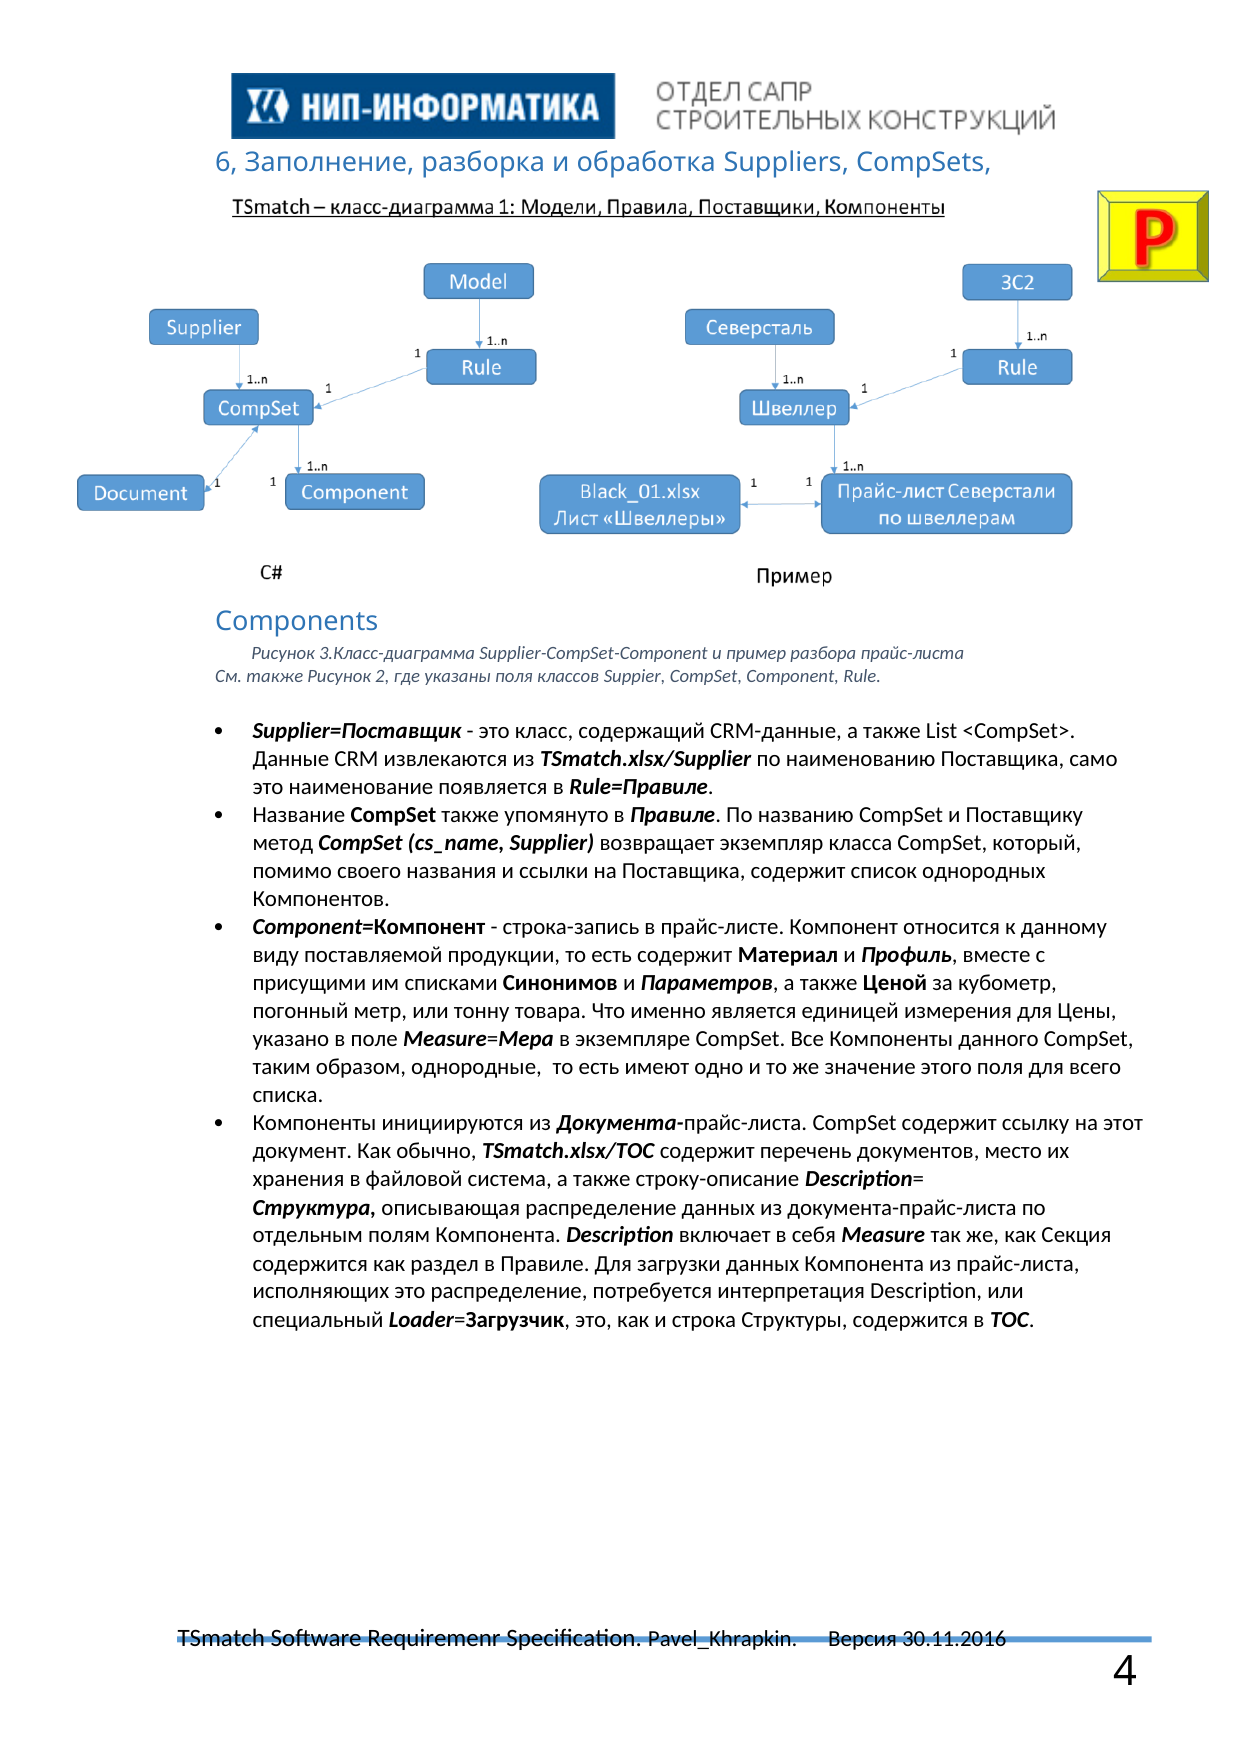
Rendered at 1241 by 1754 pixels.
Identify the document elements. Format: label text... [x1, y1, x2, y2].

text Рисунок 3.Класс-диаграмма Supplier-CompSet-Component и пример разбора прайс-листа См. также Рисунок 2, где указаны поля классов Suppier, CompSet, Component, Rule. [215, 641, 1152, 687]
list Компоненты инициируются из Документа-прайс-листа. CompSet содержит ссылку на этот документ. Как обычно, TSmatch.xlsx/TOC содержит перечень документов, место их хранения в файловой система, а также строку-описание Description= Структура, описывающая распределение данных из документа-прайс-листа по отдельным полям Компонента. Description включает в себя Measure так же, как Секция содержится как раздел в Правиле. Для загрузки данных Компонента из прайс-листа, исполняющих это распределение, потребуется интерпретация Description, или специальный Loader=Загрузчик, это, как и строка Структуры, содержится в TOC. [215, 1108, 1152, 1333]
subtitle 6, Заполнение, разборка и обработка Suppliers, CompSets, Components [215, 602, 1152, 638]
picture [231, 73, 1152, 139]
subtitle 6, Заполнение, разборка и обработка Suppliers, CompSets, Components [215, 142, 1152, 185]
list Название CompSet также упомянуто в Правиле. По названию CompSet и Поставщику метод CompSet (cs_name, Supplier) возвращает экземпляр класса CompSet, который, помимо своего названия и ссылки на Поставщика, содержит список однородных Компонентов. [215, 800, 1152, 912]
list Component=Компонент - строка-запись в прайс-листе. Компонент относится к данному виду поставляемой продукции, то есть содержит Материал и Профиль, вместе с присущими им списками Синонимов и Параметров, а также Ценой за кубометр, погонный метр, или тонну товара. Что именно является единицей измерения для Цены, указано в поле Measure=Мера в экземпляре CompSet. Все Компоненты данного CompSet, таким образом, однородные, то есть имеют одно и то же значение этого поля для всего списка. [215, 912, 1152, 1108]
picture [77, 185, 1209, 602]
list Supplier=Поставщик - это класс, содержащий CRM-данные, а также List <CompSet>. Данные CRM извлекаются из TSmatch.xlsx/Supplier по наименованию Поставщика, само это наименование появляется в Rule=Правиле. [215, 716, 1152, 800]
